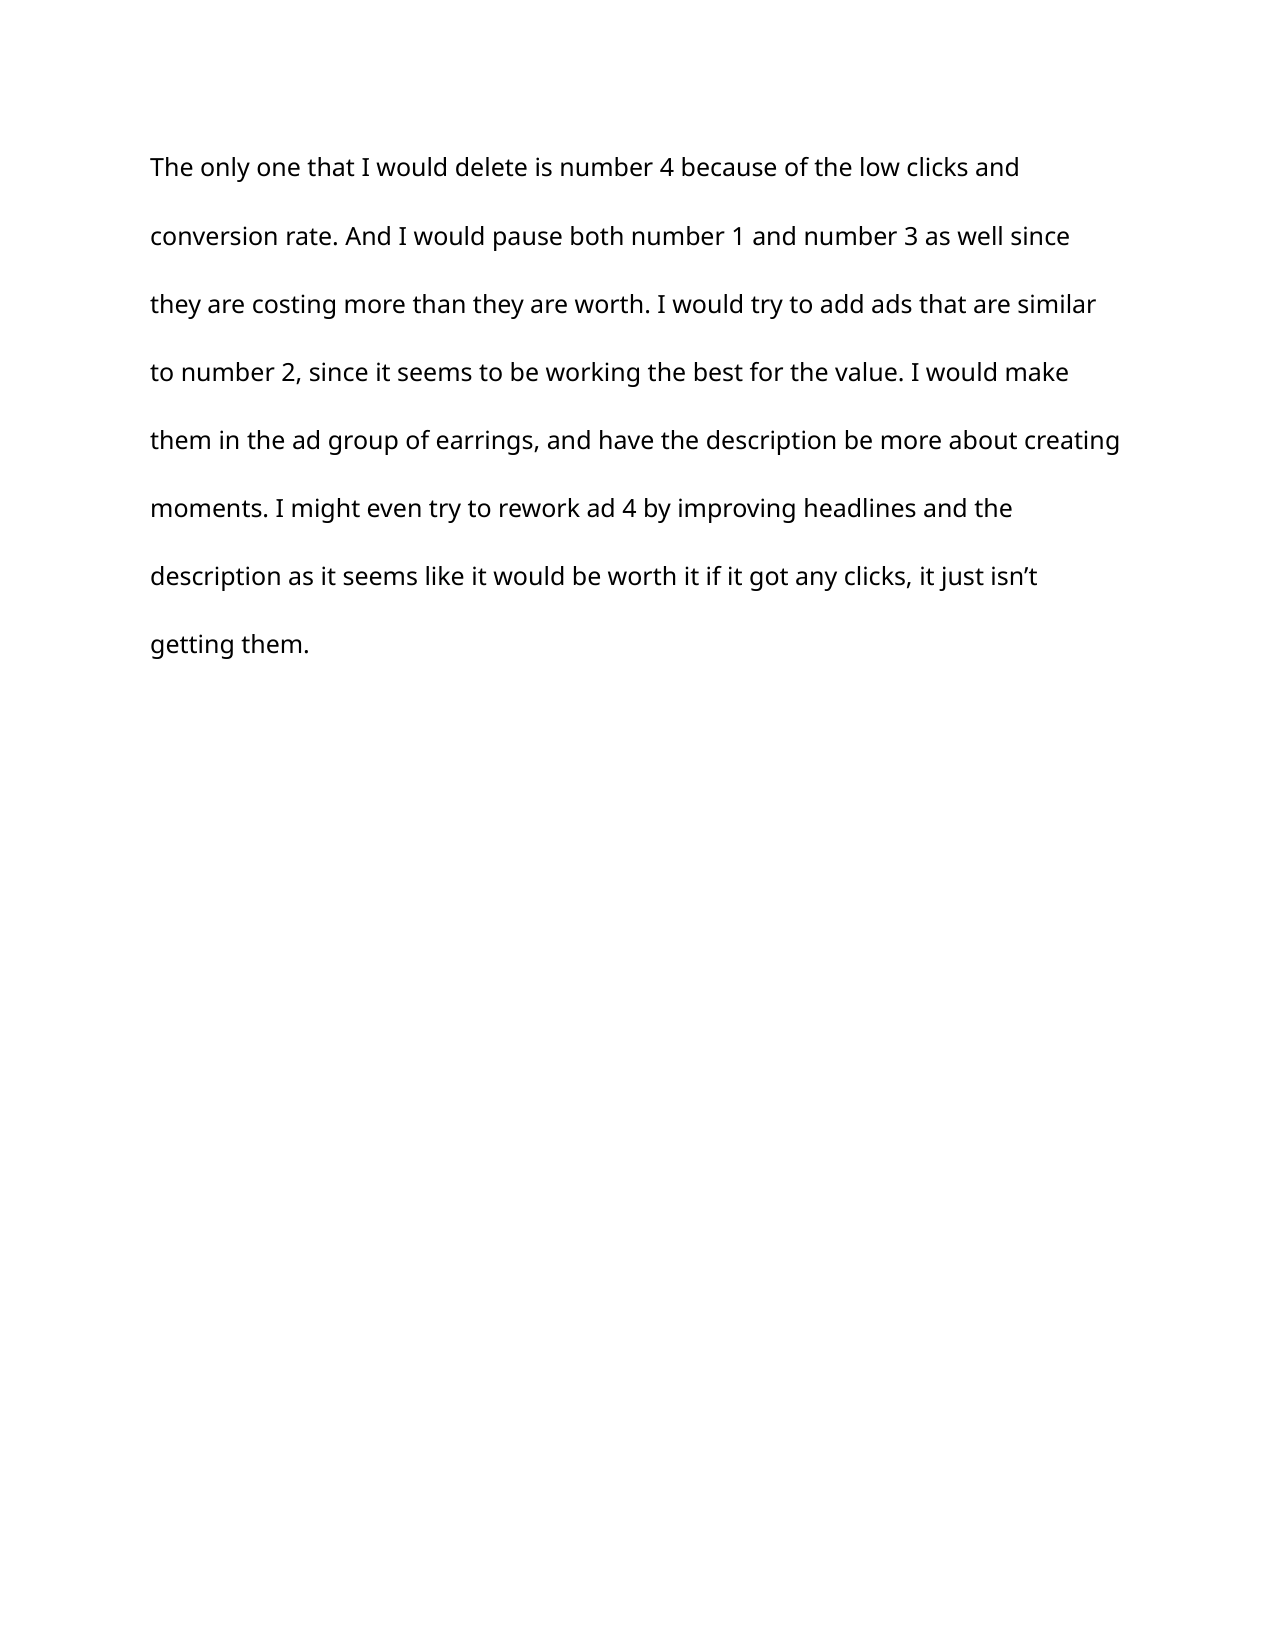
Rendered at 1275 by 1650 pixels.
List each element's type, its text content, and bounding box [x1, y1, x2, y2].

text The only one that I would delete is number 4 because of the low clicks and conversion rate. And I would pause both number 1 and number 3 as well since they are costing more than they are worth. I would try to add ads that are similar to number 2, since it seems to be working the best for the value. I would make them in the ad group of earrings, and have the description be more about creating moments. I might even try to rework ad 4 by improving headlines and the description as it seems like it would be worth it if it got any clicks, it just isn’t getting them. [150, 150, 1125, 661]
